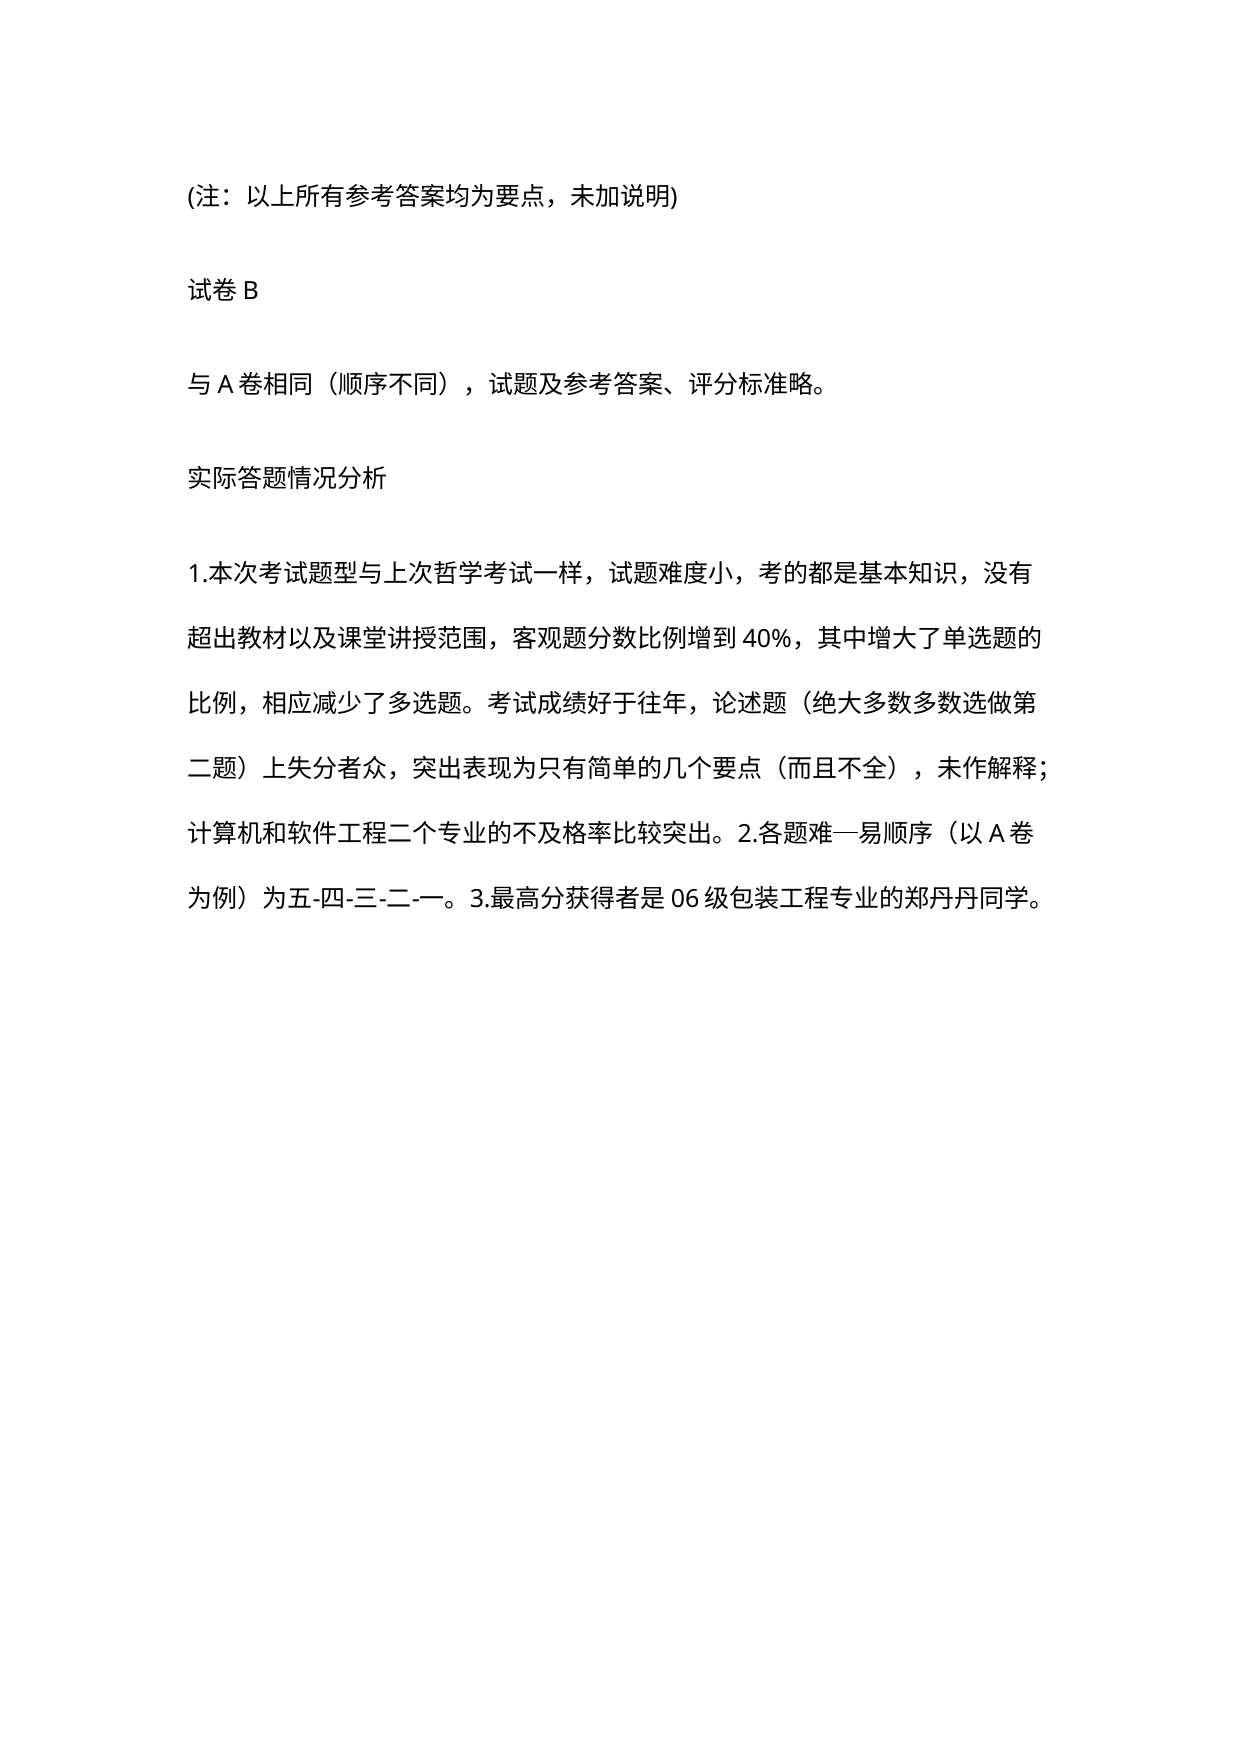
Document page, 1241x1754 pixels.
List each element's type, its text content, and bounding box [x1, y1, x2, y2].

text (注：以上所有参考答案均为要点，未加说明) [187, 162, 1053, 227]
text 试卷B [187, 256, 1053, 321]
text 实际答题情况分析 [187, 444, 1053, 509]
text 1.本次考试题型与上次哲学考试一样，试题难度小，考的都是基本知识，没有超出教材以及课堂讲授范围，客观题分数比例增到40%，其中增大了单选题的比例，相应减少了多选题。考试成绩好于往年，论述题（绝大多数多数选做第二题）上失分者众，突出表现为只有简单的几个要点（而且不全），未作解释；计算机和软件工程二个专业的不及格率比较突出。2.各题难─易顺序（以A卷为例）为五-四-三-二-一。3.最高分获得者是06级包装工程专业的郑丹丹同学。 [187, 539, 1053, 929]
text 与A卷相同（顺序不同），试题及参考答案、评分标准略。 [187, 350, 1053, 415]
